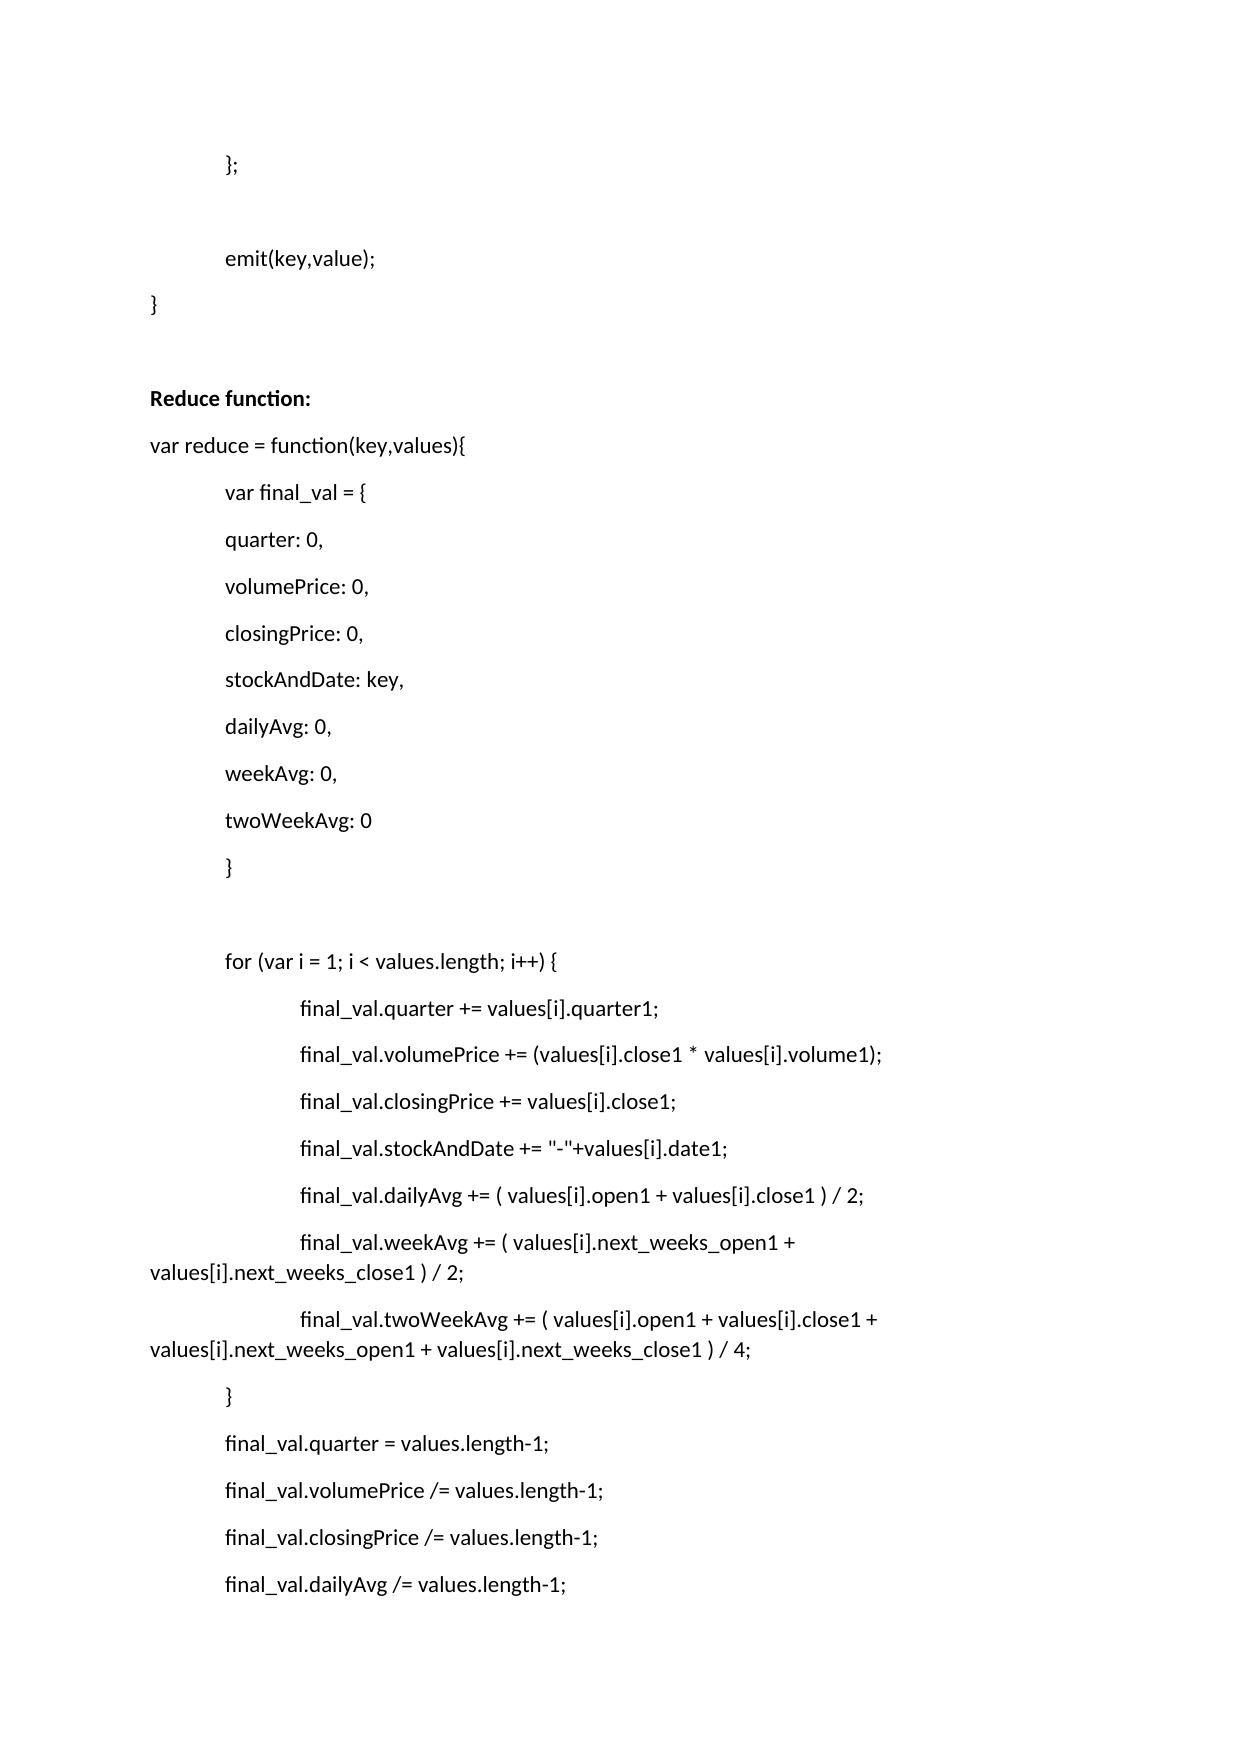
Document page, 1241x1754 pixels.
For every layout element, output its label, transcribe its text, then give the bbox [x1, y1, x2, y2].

text } [150, 853, 1090, 881]
text } [150, 291, 1090, 319]
text Reduce function: [150, 384, 1090, 412]
text dailyAvg: 0, [150, 712, 1090, 741]
text final_val.weekAvg += ( values[i].next_weeks_open1 + values[i].next_weeks_close1 ) / 2; [150, 1228, 1090, 1286]
text final_val.volumePrice /= values.length-1; [150, 1476, 1090, 1504]
text weekAvg: 0, [150, 759, 1090, 787]
text final_val.dailyAvg += ( values[i].open1 + values[i].close1 ) / 2; [150, 1181, 1090, 1209]
text var reduce = function(key,values){ [150, 431, 1090, 459]
text twoWeekAvg: 0 [150, 806, 1090, 834]
text volumePrice: 0, [150, 572, 1090, 600]
text stockAndDate: key, [150, 666, 1090, 694]
text final_val.quarter = values.length-1; [150, 1429, 1090, 1457]
text final_val.stockAndDate += "-"+values[i].date1; [150, 1134, 1090, 1162]
text final_val.quarter += values[i].quarter1; [150, 994, 1090, 1022]
text }; [150, 150, 1090, 178]
text for (var i = 1; i < values.length; i++) { [150, 947, 1090, 975]
text final_val.volumePrice += (values[i].close1 * values[i].volume1); [150, 1041, 1090, 1069]
text final_val.dailyAvg /= values.length-1; [150, 1570, 1090, 1598]
text } [150, 1382, 1090, 1410]
text final_val.closingPrice += values[i].close1; [150, 1087, 1090, 1116]
text var final_val = { [150, 478, 1090, 506]
text emit(key,value); [150, 244, 1090, 272]
text final_val.closingPrice /= values.length-1; [150, 1523, 1090, 1551]
text quarter: 0, [150, 525, 1090, 553]
text closingPrice: 0, [150, 619, 1090, 647]
text final_val.twoWeekAvg += ( values[i].open1 + values[i].close1 + values[i].next_weeks_open1 + values[i].next_weeks_close1 ) / 4; [150, 1305, 1090, 1363]
